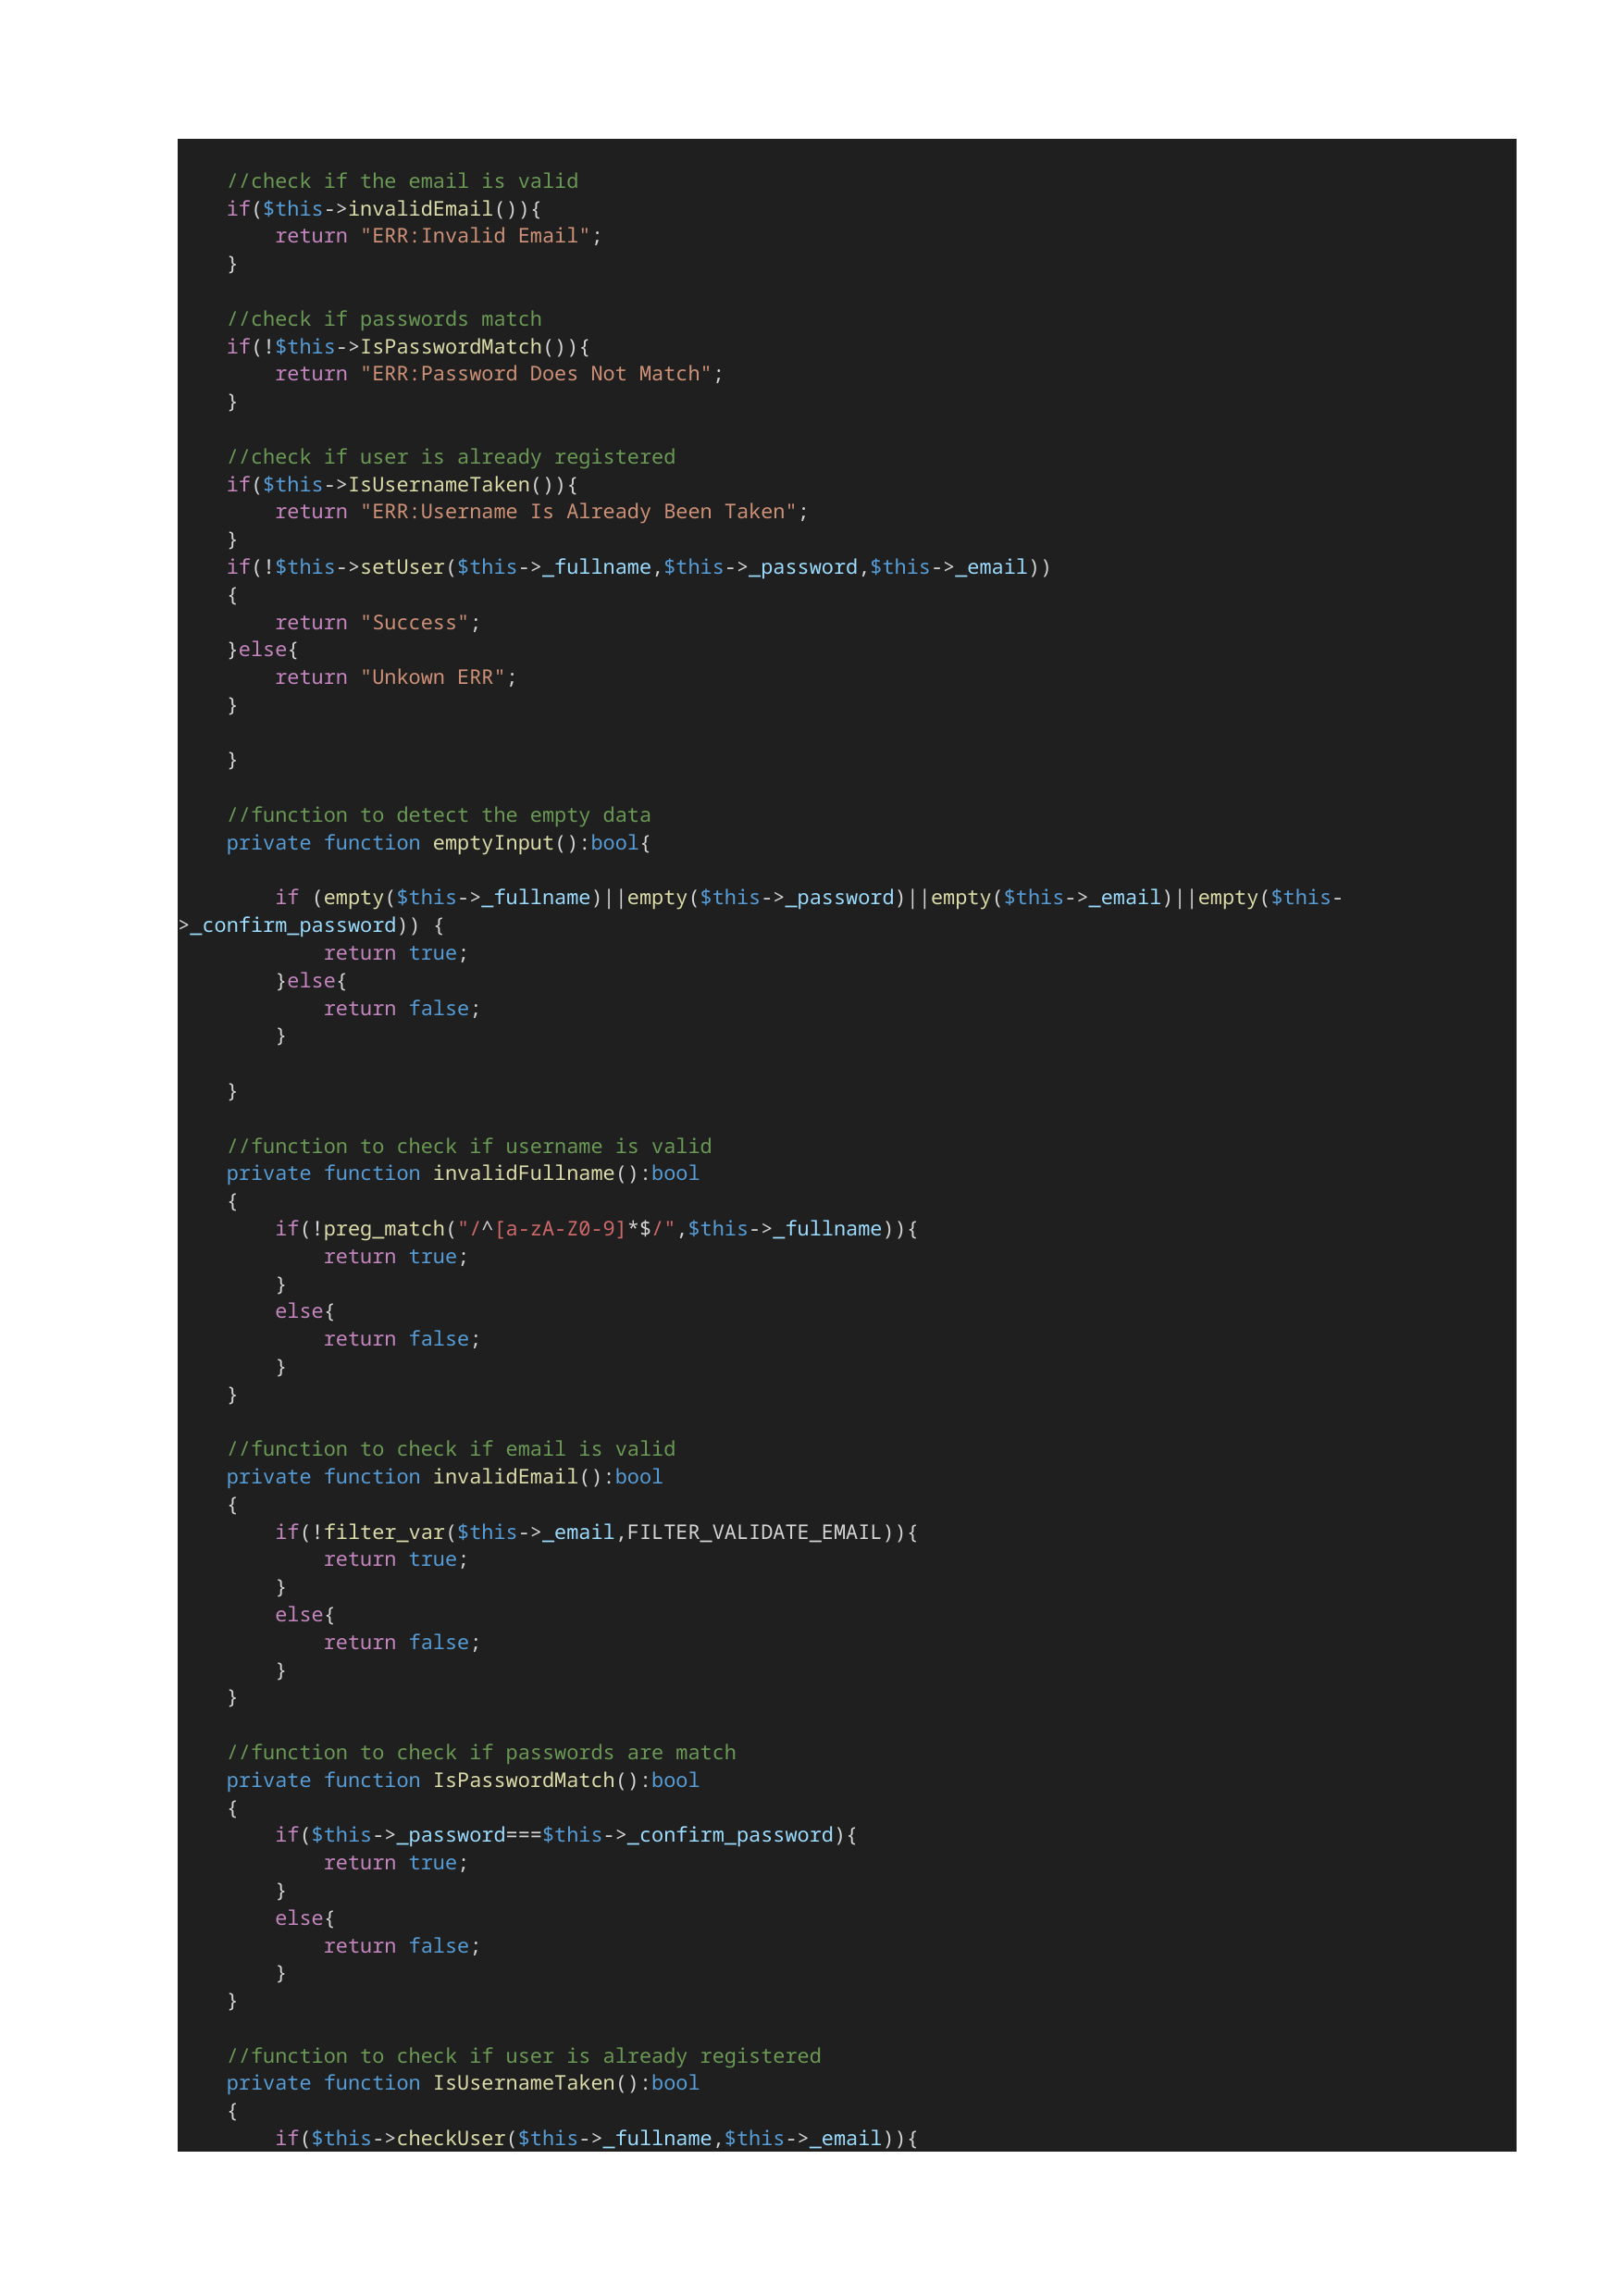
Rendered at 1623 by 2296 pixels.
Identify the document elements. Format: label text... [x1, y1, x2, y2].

text return true; [178, 1242, 1517, 1269]
text { [178, 1490, 1517, 1517]
text }else{ [178, 635, 1517, 663]
text } [178, 1380, 1517, 1407]
text //function to check if user is already registered [178, 2042, 1517, 2068]
text return false; [178, 1324, 1517, 1352]
text return "ERR:Password Does Not Match"; [178, 359, 1517, 387]
text private function IsUsernameTaken():bool [178, 2068, 1517, 2096]
text return "ERR:Username Is Already Been Taken"; [178, 497, 1517, 525]
text if(!$this->IsPasswordMatch()){ [178, 331, 1517, 359]
text //check if passwords match [178, 304, 1517, 331]
text return true; [178, 938, 1517, 966]
text return false; [178, 1628, 1517, 1655]
text }else{ [178, 966, 1517, 993]
text //check if the email is valid [178, 167, 1517, 193]
text private function IsPasswordMatch():bool [178, 1766, 1517, 1793]
text return "Success"; [178, 607, 1517, 635]
text //check if user is already registered [178, 442, 1517, 469]
text return true; [178, 1848, 1517, 1876]
text } [178, 1352, 1517, 1380]
text return "Unkown ERR"; [178, 663, 1517, 690]
text else{ [178, 1904, 1517, 1930]
text } [178, 1986, 1517, 2014]
text } [178, 1021, 1517, 1049]
text if($this->_password===$this->_confirm_password){ [178, 1820, 1517, 1848]
text else{ [178, 1297, 1517, 1324]
text } [178, 1958, 1517, 1986]
text if(!preg_match("/^[a-zA-Z0-9]*$/",$this->_fullname)){ [178, 1214, 1517, 1242]
text //function to check if email is valid [178, 1434, 1517, 1462]
text return false; [178, 993, 1517, 1021]
text { [178, 580, 1517, 607]
text } [178, 1572, 1517, 1600]
text if($this->invalidEmail()){ [178, 193, 1517, 221]
text if($this->IsUsernameTaken()){ [178, 469, 1517, 497]
text } [178, 1076, 1517, 1104]
text { [178, 2096, 1517, 2124]
text return "ERR:Invalid Email"; [178, 221, 1517, 249]
text } [178, 1655, 1517, 1682]
text } [178, 1682, 1517, 1710]
text //function to check if username is valid [178, 1131, 1517, 1159]
text } [178, 249, 1517, 277]
text if($this->checkUser($this->_fullname,$this->_email)){ [178, 2124, 1517, 2152]
text if (empty($this->_fullname)||empty($this->_password)||empty($this->_email)||empty($this->_confirm_password)) { [178, 883, 1517, 938]
text //function to detect the empty data [178, 800, 1517, 828]
text return true; [178, 1545, 1517, 1572]
text private function emptyInput():bool{ [178, 828, 1517, 855]
text if(!filter_var($this->_email,FILTER_VALIDATE_EMAIL)){ [178, 1517, 1517, 1545]
text return false; [178, 1930, 1517, 1958]
text else{ [178, 1600, 1517, 1628]
text } [178, 690, 1517, 718]
text } [178, 745, 1517, 773]
text private function invalidEmail():bool [178, 1462, 1517, 1490]
text //function to check if passwords are match [178, 1738, 1517, 1766]
text private function invalidFullname():bool [178, 1159, 1517, 1186]
text } [178, 1876, 1517, 1904]
text } [178, 525, 1517, 552]
text } [178, 387, 1517, 415]
text } [178, 1269, 1517, 1297]
text { [178, 1186, 1517, 1214]
text if(!$this->setUser($this->_fullname,$this->_password,$this->_email)) [178, 552, 1517, 580]
text { [178, 1793, 1517, 1820]
